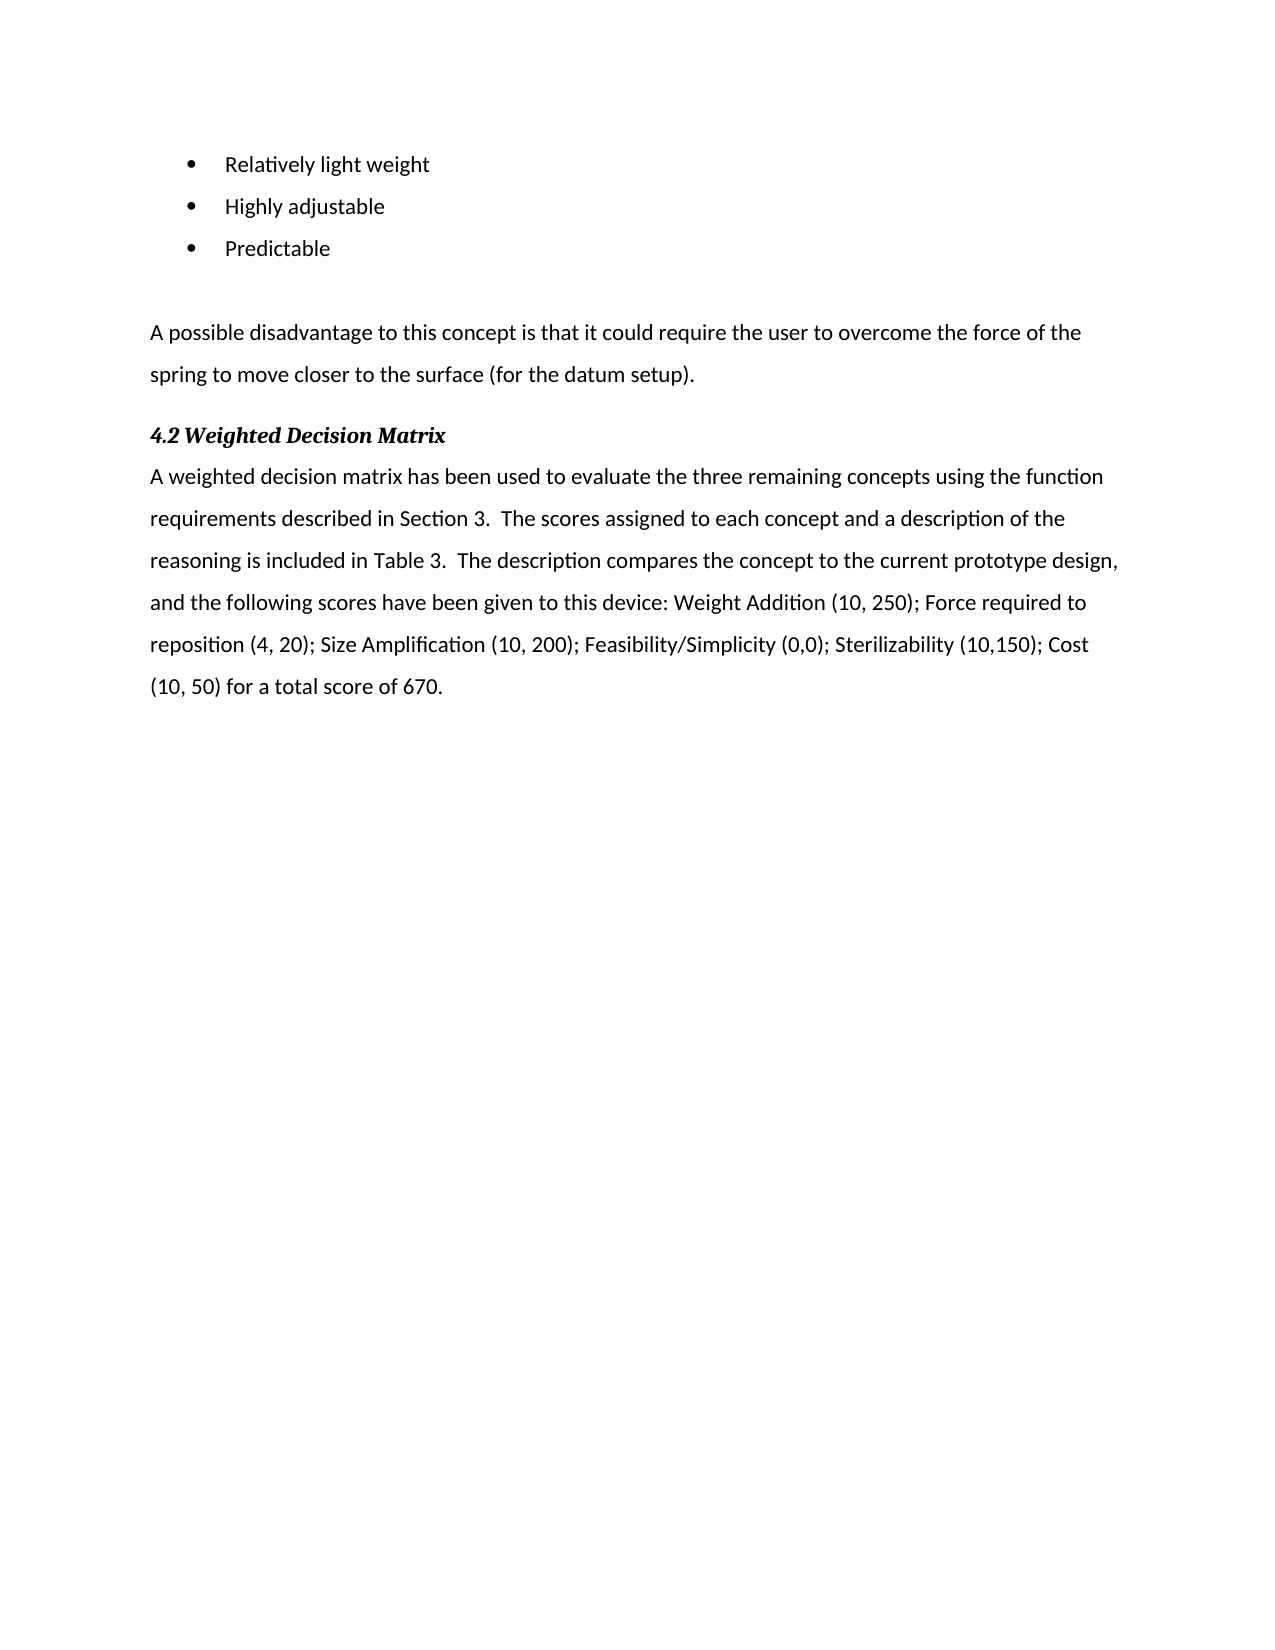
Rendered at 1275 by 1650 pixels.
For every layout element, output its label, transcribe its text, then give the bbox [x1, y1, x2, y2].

text A weighted decision matrix has been used to evaluate the three remaining concepts using the function requirements described in Section 3. The scores assigned to each concept and a description of the reasoning is included in Table 3. The description compares the concept to the current prototype design, and the following scores have been given to this device: Weight Addition (10, 250); Force required to reposition (4, 20); Size Amplification (10, 200); Feasibility/Simplicity (0,0); Sterilizability (10,150); Cost (10, 50) for a total score of 670. [150, 462, 1125, 700]
subtitle 4.2 Weighted Decision Matrix [150, 423, 1125, 449]
list Highly adjustable [187, 192, 1125, 220]
list Relatively light weight [187, 150, 1125, 178]
list Predictable [187, 234, 1125, 262]
list A possible disadvantage to this concept is that it could require the user to overcome the force of the spring to move closer to the surface (for the datum setup). [150, 318, 1125, 388]
